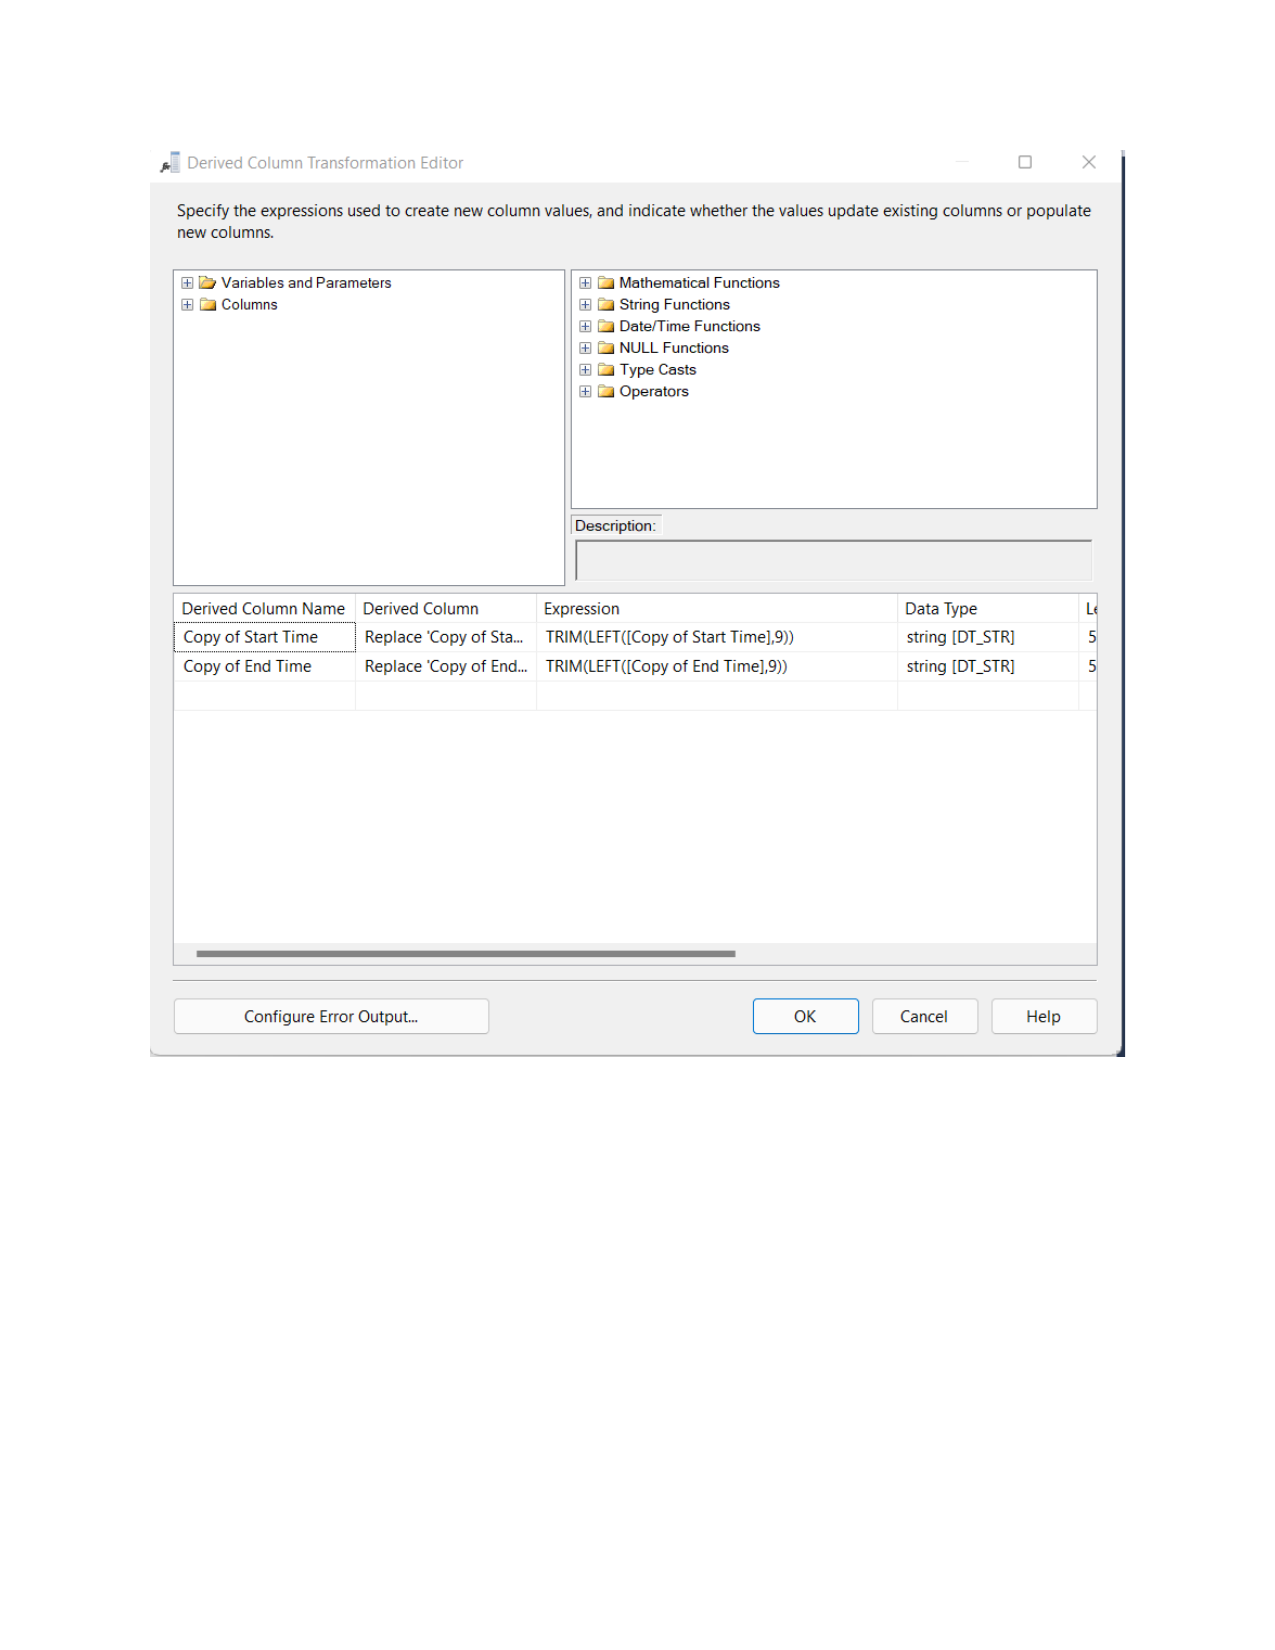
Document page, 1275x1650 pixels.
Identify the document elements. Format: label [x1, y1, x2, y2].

picture [150, 150, 1125, 1057]
